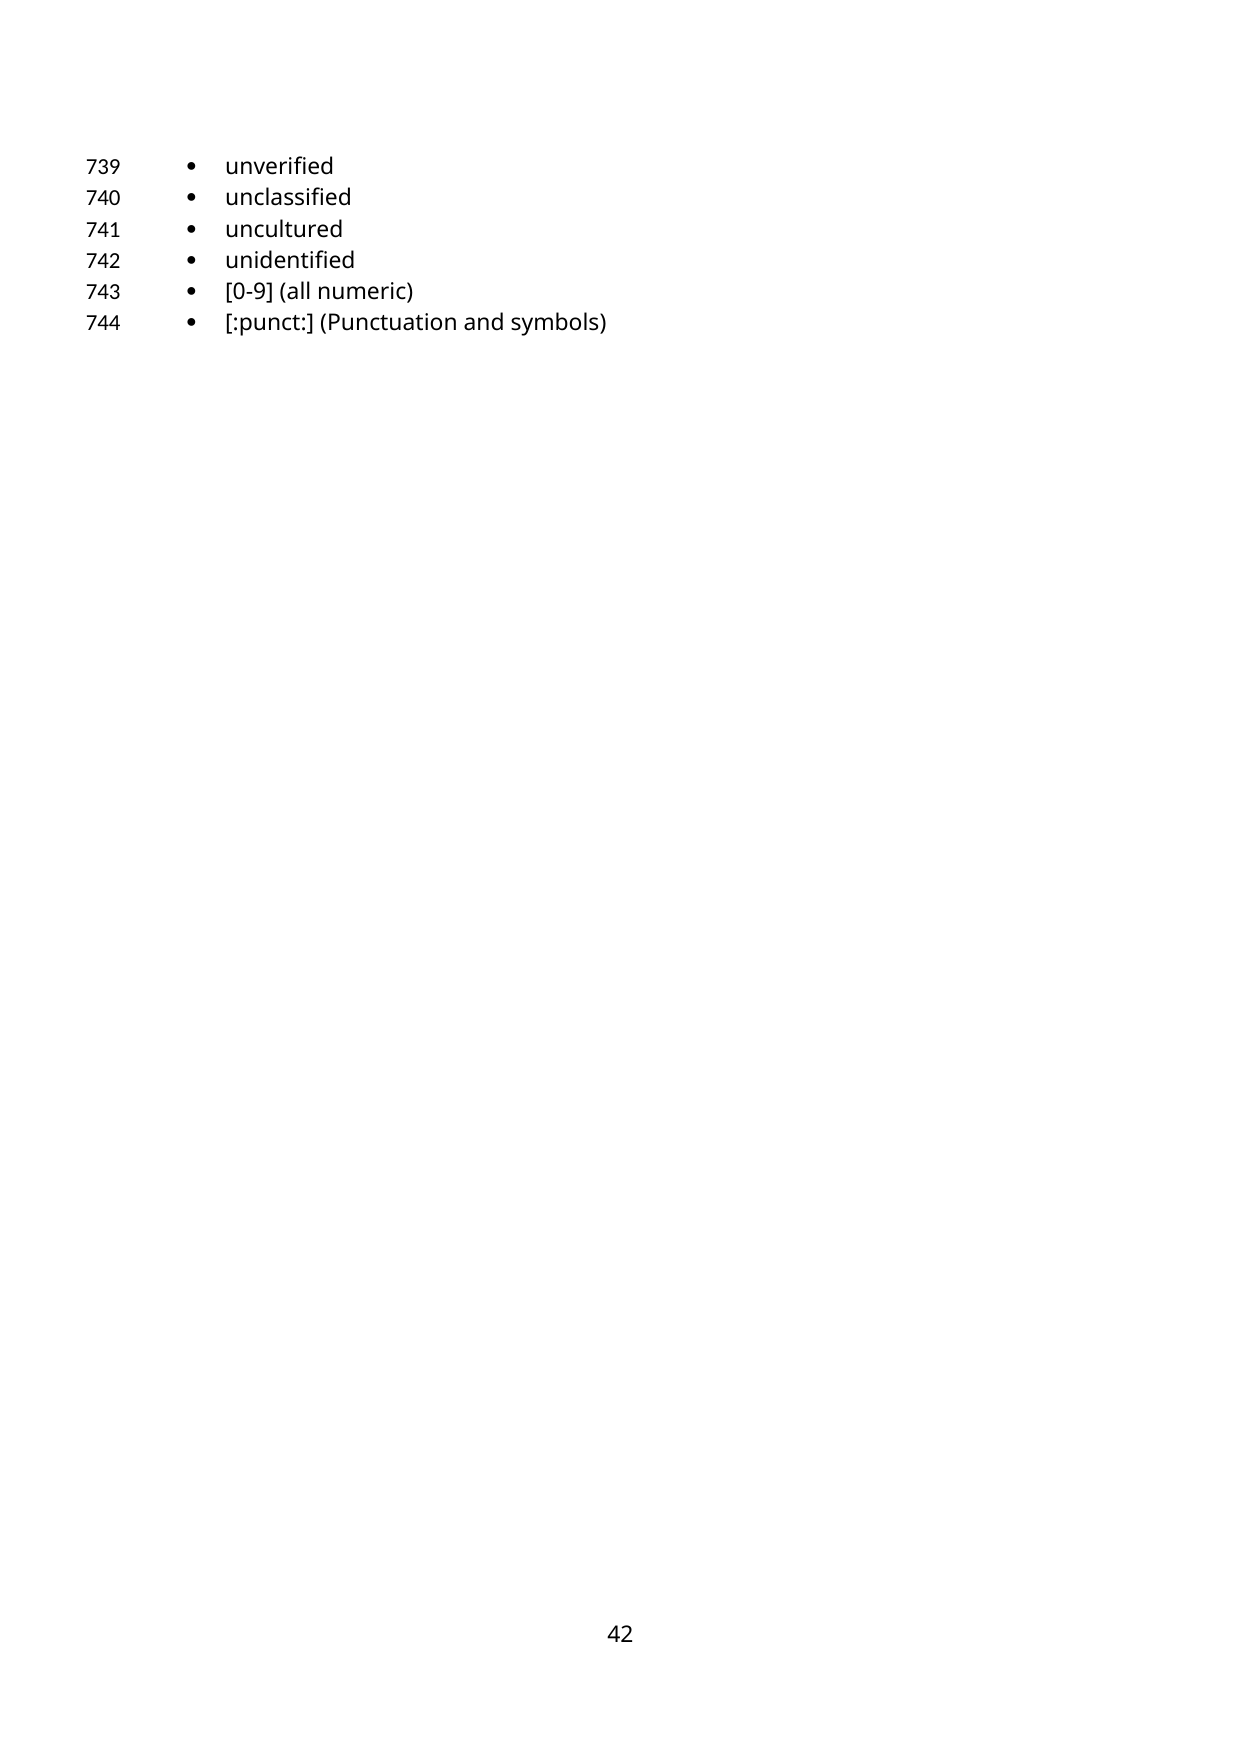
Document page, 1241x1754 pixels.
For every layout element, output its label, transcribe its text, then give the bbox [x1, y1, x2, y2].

list [:punct:] (Punctuation and symbols) [187, 306, 1090, 337]
list unidentified [187, 244, 1090, 275]
list unclassified [187, 181, 1090, 212]
list [0-9] (all numeric) [187, 275, 1090, 306]
list uncultured [187, 212, 1090, 244]
list unverified [187, 150, 1090, 181]
